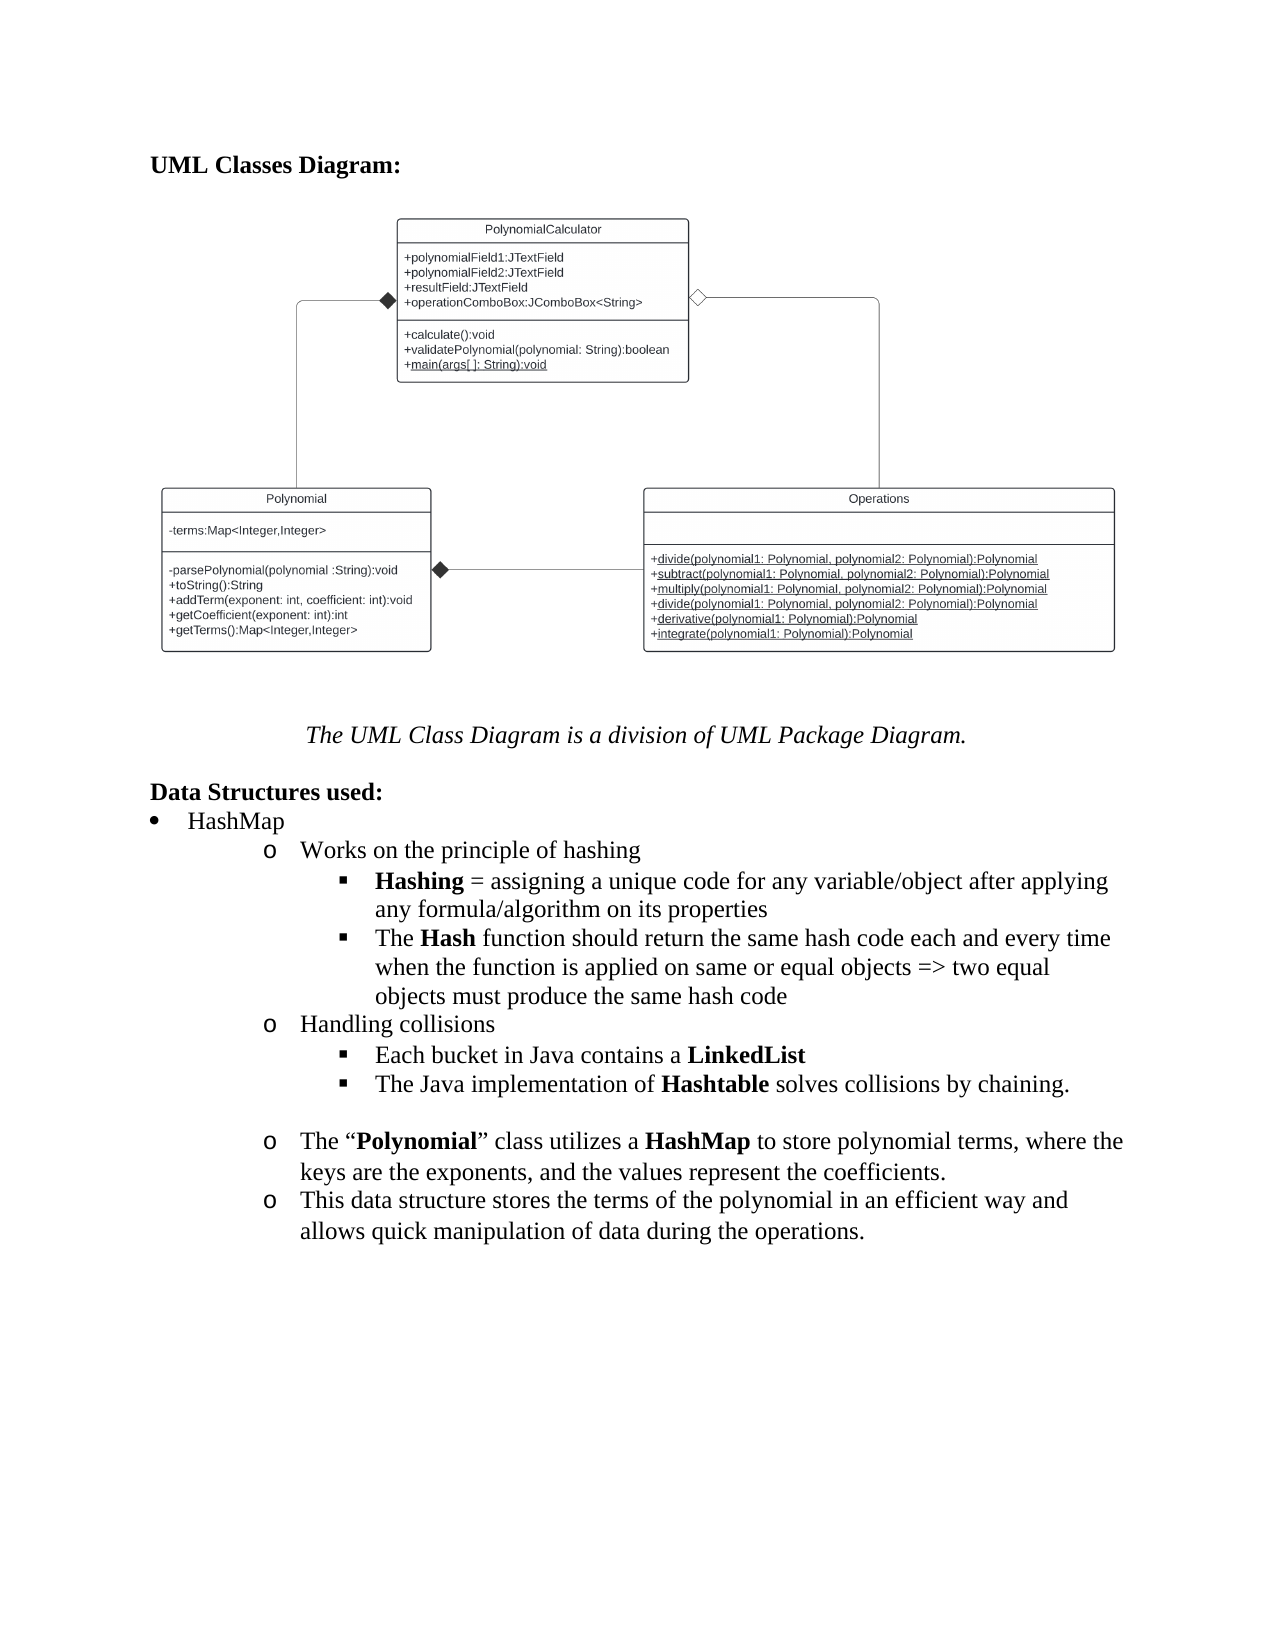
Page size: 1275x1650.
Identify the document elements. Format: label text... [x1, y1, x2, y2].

list The “Polynomial” class utilizes a HashMap to store polynomial terms, where the keys are the exponents, and the values represent the coefficients. [262, 1126, 1125, 1186]
text UML Classes Diagram: [150, 150, 1125, 179]
list HashMap [150, 806, 1125, 835]
list The Hash function should return the same hash code each and every time when the function is applied on same or equal objects => two equal objects must produce the same hash code [337, 923, 1125, 1009]
list Works on the principle of hashing [262, 835, 1125, 866]
list Each bucket in Java contains a LinkedList [337, 1040, 1125, 1069]
list The Java implementation of Hashtable solves collisions by chaining. [337, 1069, 1125, 1126]
list Hashing = assigning a unique code for any variable/object after applying any formula/algorithm on its properties [337, 866, 1125, 923]
text The UML Class Diagram is a division of UML Package Diagram. [150, 720, 1125, 749]
picture [150, 207, 1125, 663]
text Data Structures used: [150, 777, 1125, 806]
list Handling collisions [262, 1009, 1125, 1040]
list This data structure stores the terms of the polynomial in an efficient way and allows quick manipulation of data during the operations. [262, 1186, 1125, 1245]
